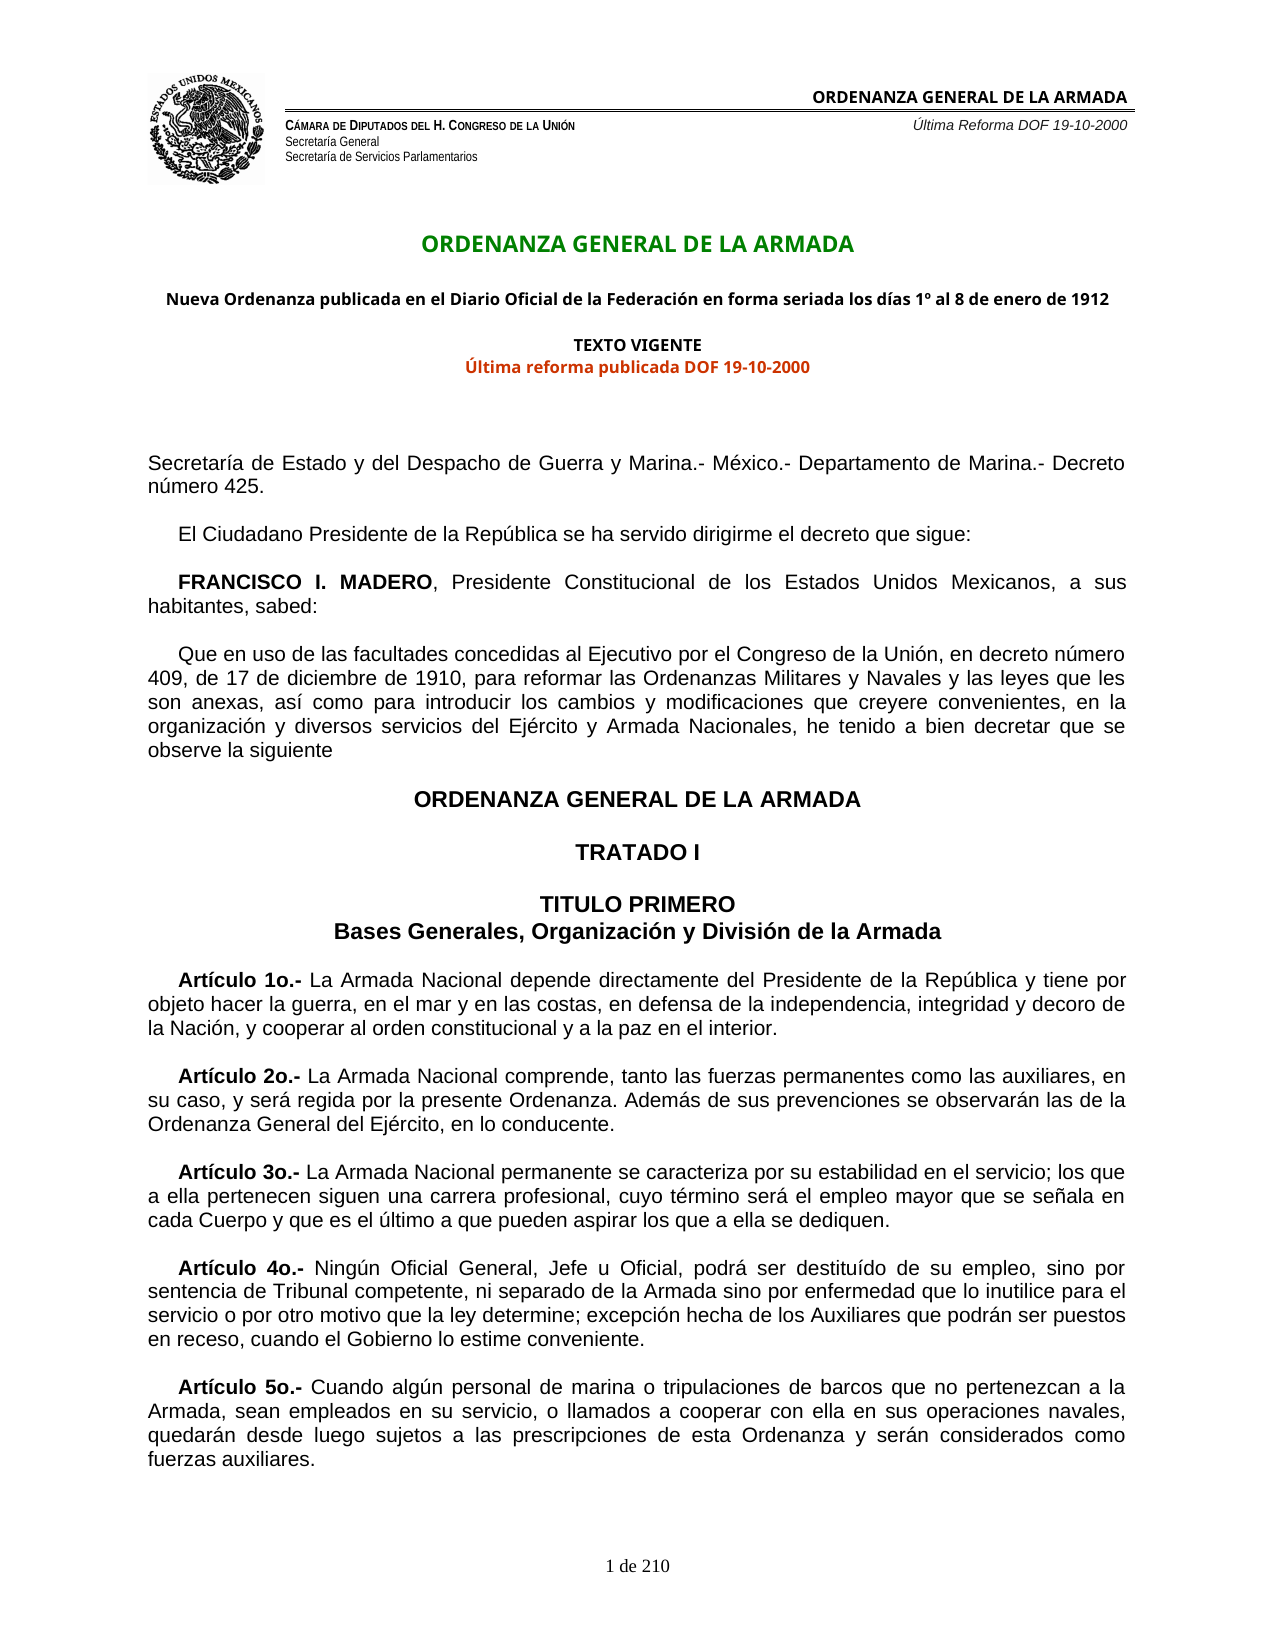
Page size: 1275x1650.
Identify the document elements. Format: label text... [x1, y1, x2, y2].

text Secretaría de Estado y del Despacho de Guerra y Marina.- México.- Departamento de Marina.- Decreto número 425. [148, 450, 1127, 498]
subtitle ORDENANZA GENERAL DE LA ARMADA [148, 228, 1127, 259]
text TITULO PRIMERO [148, 891, 1127, 918]
text TRATADO I [148, 838, 1127, 865]
text Nueva Ordenanza publicada en el Diario Oficial de la Federación en forma seriada los días 1º al 8 de enero de 1912 [148, 288, 1127, 310]
text Última reforma publicada DOF 19-10-2000 [148, 356, 1127, 378]
text El Ciudadano Presidente de la República se ha servido dirigirme el decreto que sigue: [148, 522, 1127, 546]
text Que en uso de las facultades concedidas al Ejecutivo por el Congreso de la Unión, en decreto número 409, de 17 de diciembre de 1910, para reformar las Ordenanzas Militares y Navales y las leyes que les son anexas, así como para introducir los cambios y modificaciones que creyere convenientes, en la organización y diversos servicios del Ejército y Armada Nacionales, he tenido a bien decretar que se observe la siguiente [148, 642, 1127, 762]
text FRANCISCO I. MADERO, Presidente Constitucional de los Estados Unidos Mexicanos, a sus habitantes, sabed: [148, 570, 1127, 618]
text Artículo 1o.- La Armada Nacional depende directamente del Presidente de la República y tiene por objeto hacer la guerra, en el mar y en las costas, en defensa de la independencia, integridad y decoro de la Nación, y cooperar al orden constitucional y a la paz en el interior. [148, 968, 1127, 1040]
text TEXTO VIGENTE [148, 333, 1127, 356]
text Artículo 2o.- La Armada Nacional comprende, tanto las fuerzas permanentes como las auxiliares, en su caso, y será regida por la presente Ordenanza. Además de sus prevenciones se observarán las de la Ordenanza General del Ejército, en lo conducente. [148, 1064, 1127, 1136]
text Artículo 5o.- Cuando algún personal de marina o tripulaciones de barcos que no pertenezcan a la Armada, sean empleados en su servicio, o llamados a cooperar con ella en sus operaciones navales, quedarán desde luego sujetos a las prescripciones de esta Ordenanza y serán considerados como fuerzas auxiliares. [148, 1375, 1127, 1471]
text Artículo 4o.- Ningún Oficial General, Jefe u Oficial, podrá ser destituído de su empleo, sino por sentencia de Tribunal competente, ni separado de la Armada sino por enfermedad que lo inutilice para el servicio o por otro motivo que la ley determine; excepción hecha de los Auxiliares que podrán ser puestos en receso, cuando el Gobierno lo estime conveniente. [148, 1255, 1127, 1351]
text Artículo 3o.- La Armada Nacional permanente se caracteriza por su estabilidad en el servicio; los que a ella pertenecen siguen una carrera profesional, cuyo término será el empleo mayor que se señala en cada Cuerpo y que es el último a que pueden aspirar los que a ella se dediquen. [148, 1159, 1127, 1231]
text ORDENANZA GENERAL DE LA ARMADA [148, 786, 1127, 812]
text Bases Generales, Organización y División de la Armada [148, 918, 1127, 944]
